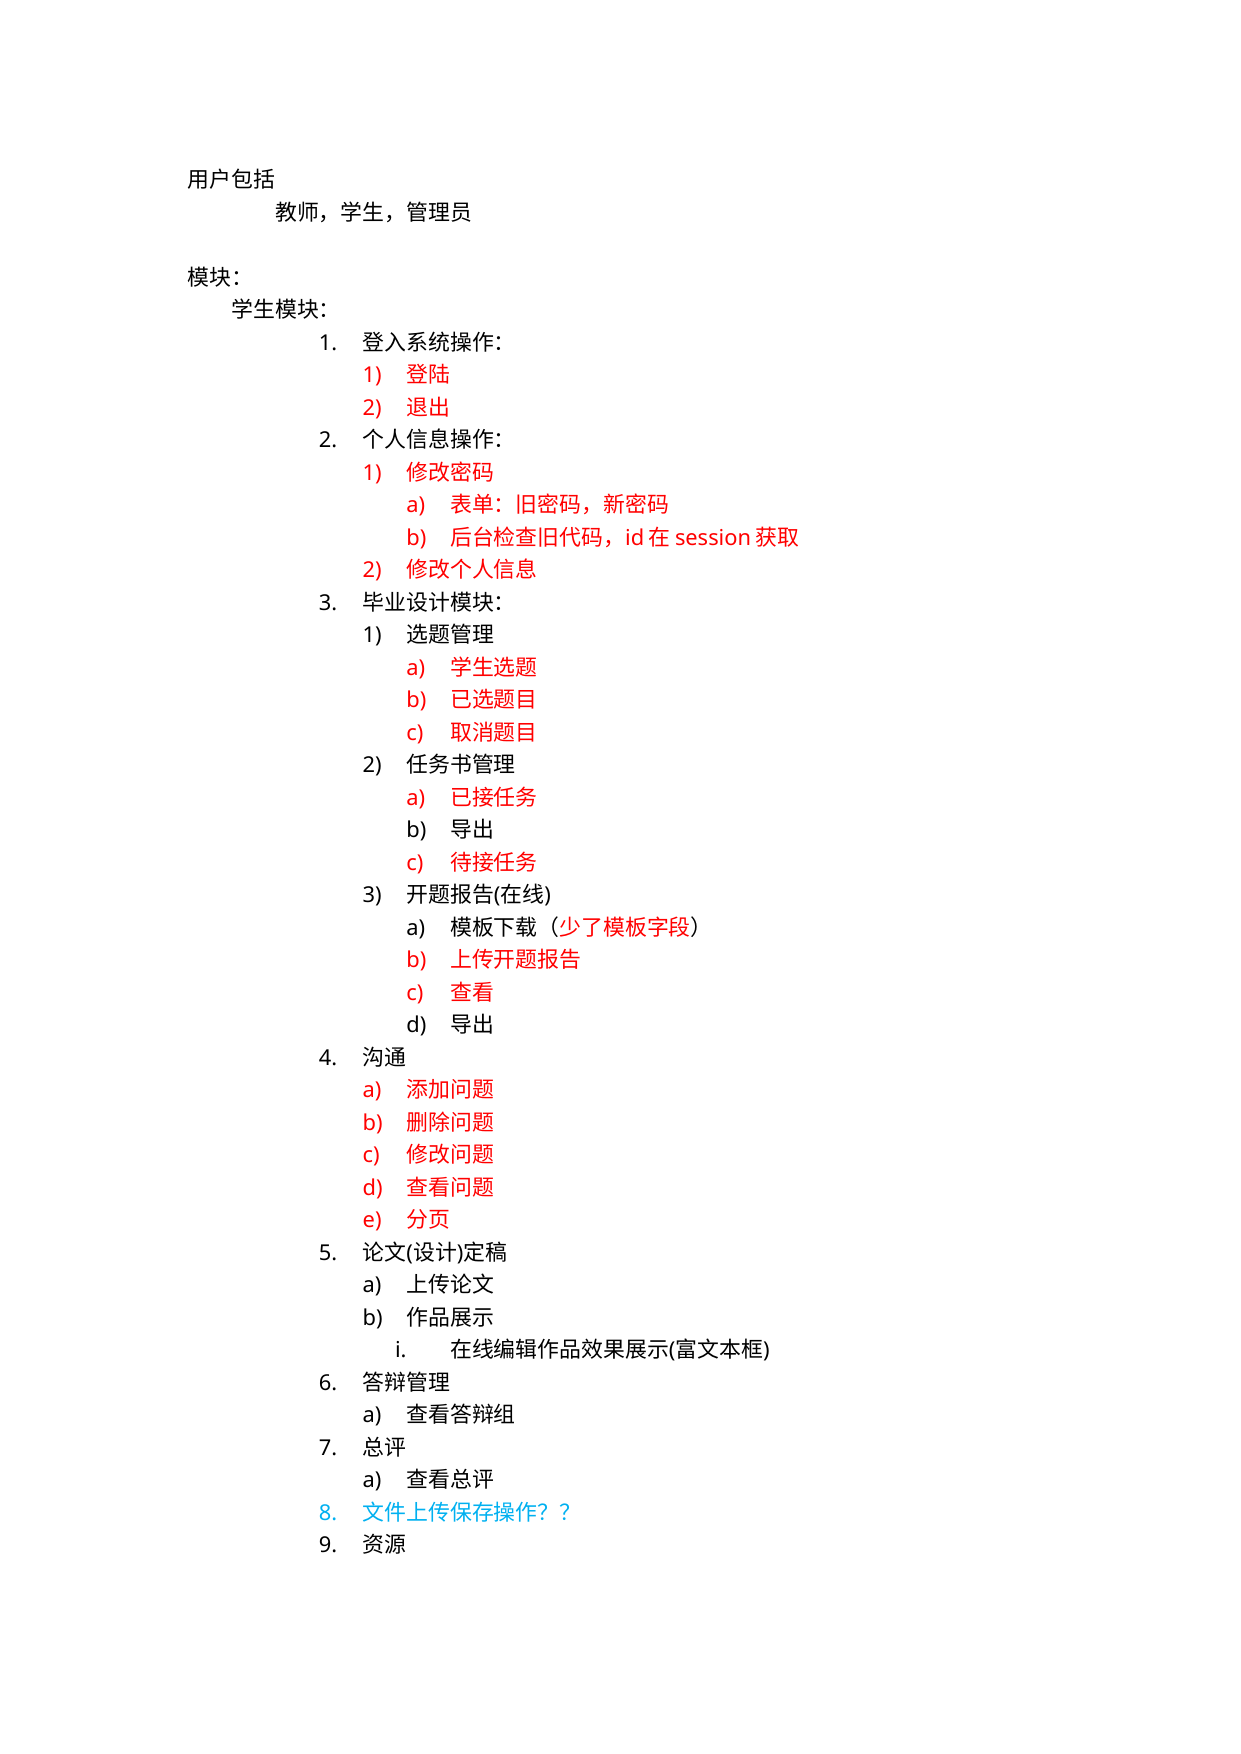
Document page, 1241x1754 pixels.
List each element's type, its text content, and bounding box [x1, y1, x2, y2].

list 查看总评 [362, 1462, 1053, 1494]
list 修改问题 [362, 1137, 1053, 1169]
list 已选题目 [406, 682, 1053, 714]
text 用户包括 [187, 162, 1053, 194]
list 导出 [406, 1007, 1053, 1039]
list 任务书管理 [362, 747, 1053, 779]
list 待接任务 [406, 844, 1053, 877]
list 上传论文 [362, 1267, 1053, 1299]
text 模块： [187, 259, 1053, 292]
list 作品展示 [362, 1299, 1053, 1332]
list 退出 [362, 389, 1053, 422]
list 论文(设计)定稿 [319, 1234, 1053, 1267]
list 导出 [406, 812, 1053, 844]
list 上传开题报告 [406, 942, 1053, 974]
list 模板下载（少了模板字段） [406, 909, 1053, 942]
list 个人信息操作： [319, 422, 1053, 454]
list 开题报告(在线) [362, 877, 1053, 909]
list 修改密码 [362, 454, 1053, 487]
list 选题管理 [362, 617, 1053, 649]
list 删除问题 [362, 1104, 1053, 1137]
list 学生选题 [406, 649, 1053, 682]
list 文件上传保存操作？？ [319, 1494, 1053, 1527]
list 沟通 [319, 1039, 1053, 1072]
list 修改个人信息 [362, 552, 1053, 584]
list 答辩管理 [319, 1364, 1053, 1397]
list 查看 [406, 974, 1053, 1007]
list 查看答辩组 [362, 1397, 1053, 1429]
text 教师，学生，管理员 [187, 194, 1053, 227]
list 在线编辑作品效果展示(富文本框) [406, 1332, 1053, 1364]
list 登陆 [362, 357, 1053, 389]
list 添加问题 [362, 1072, 1053, 1104]
list 登入系统操作： [319, 324, 1053, 357]
list 取消题目 [406, 714, 1053, 747]
list 毕业设计模块： [319, 584, 1053, 617]
list 查看问题 [362, 1169, 1053, 1202]
list 已接任务 [406, 779, 1053, 812]
text 学生模块： [187, 292, 1053, 324]
list 表单：旧密码，新密码 [406, 487, 1053, 519]
list 资源 [319, 1527, 1053, 1559]
list 分页 [362, 1202, 1053, 1234]
list 后台检查旧代码，id在session获取 [406, 519, 1053, 552]
list 总评 [319, 1429, 1053, 1462]
